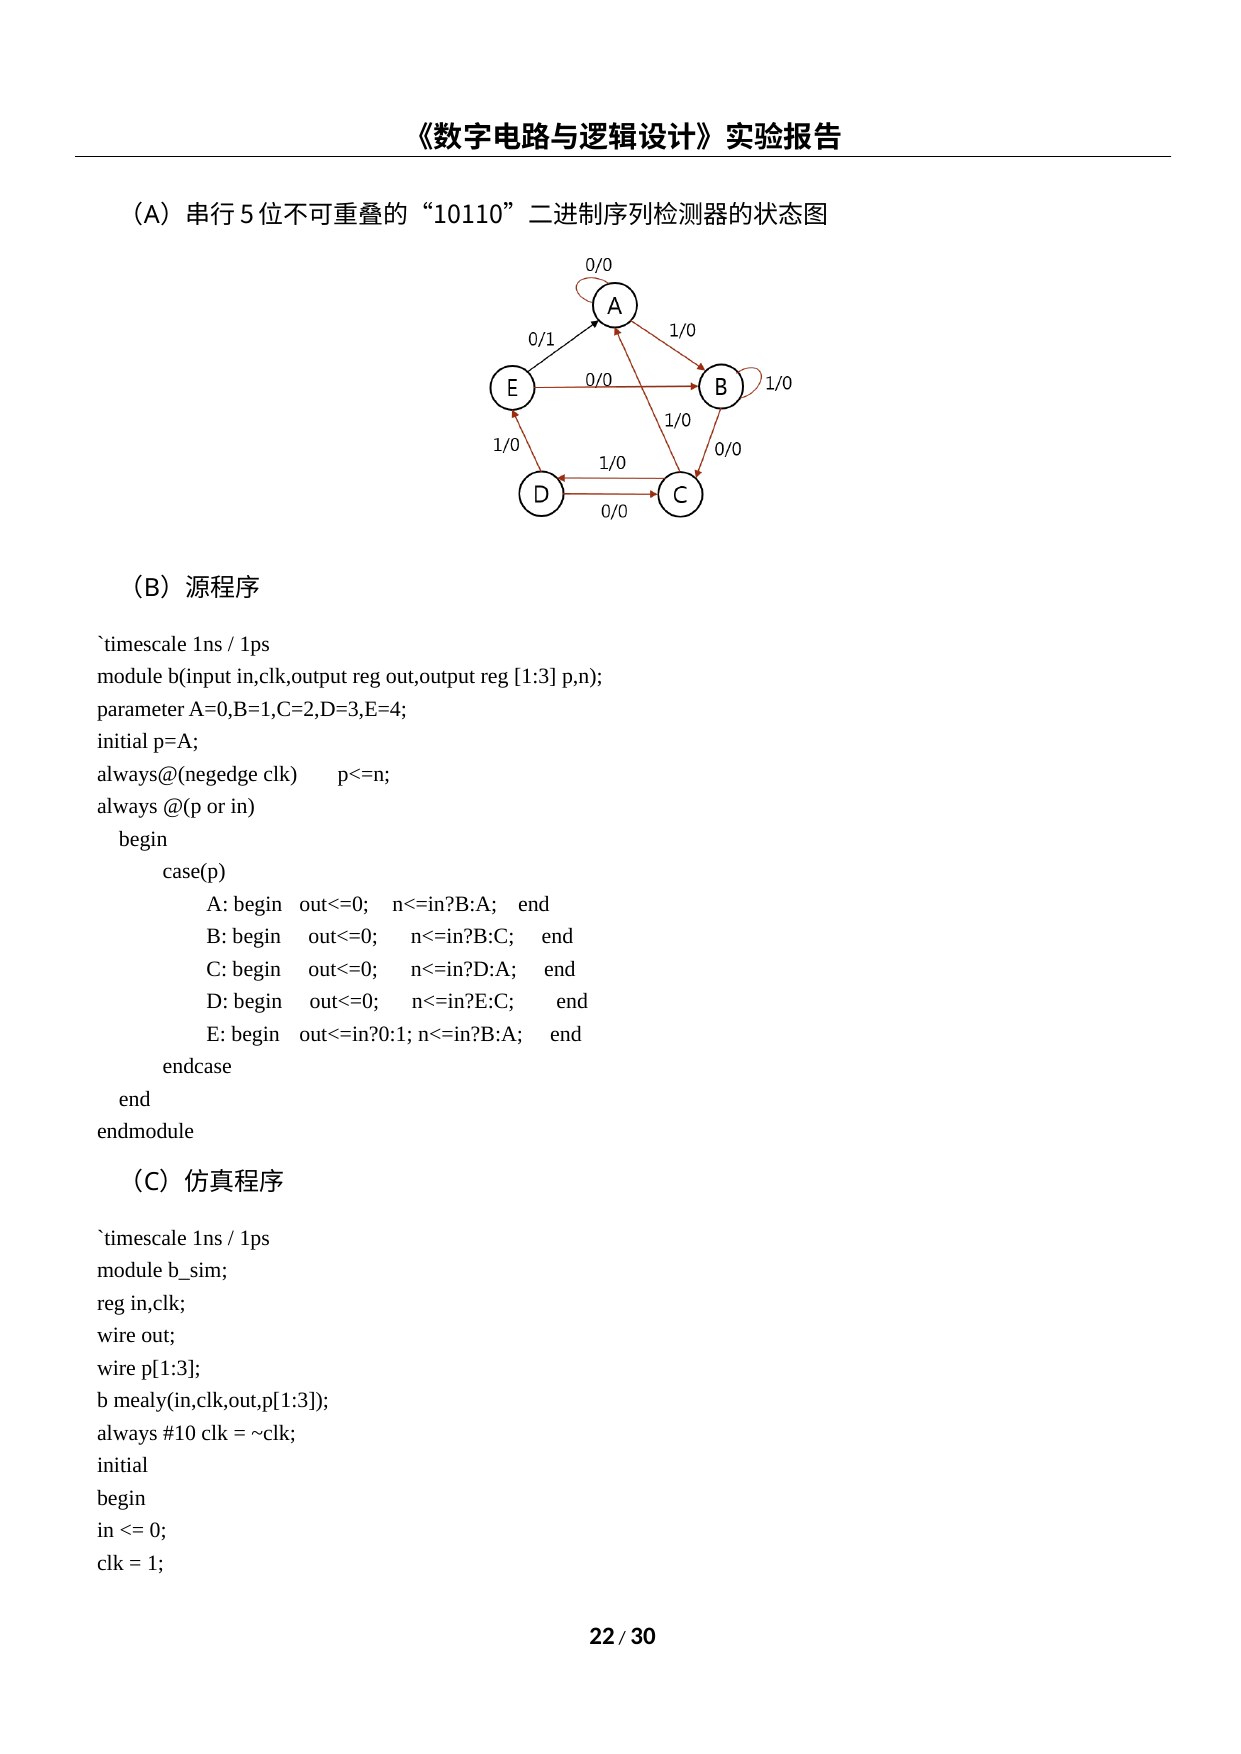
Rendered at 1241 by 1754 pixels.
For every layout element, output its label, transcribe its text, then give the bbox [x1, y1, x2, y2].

text C: begin out<=0; n<=in?D:A; end [97, 952, 1165, 984]
text always @(p or in) [97, 789, 1165, 822]
text clk = 1; [97, 1546, 1165, 1578]
text parameter A=0,B=1,C=2,D=3,E=4; [97, 692, 1165, 724]
text D: begin out<=0; n<=in?E:C; end [97, 984, 1165, 1017]
text reg in,clk; [97, 1286, 1165, 1318]
text E: begin out<=in?0:1; n<=in?B:A; end [97, 1017, 1165, 1049]
text endcase [97, 1049, 1165, 1082]
text （A）串行5位不可重叠的“10110”二进制序列检测器的状态图 [119, 180, 1165, 245]
text endmodule [97, 1114, 1165, 1147]
text in <= 0; [97, 1513, 1165, 1546]
text always@(negedge clk) p<=n; [97, 757, 1165, 789]
text module b_sim; [97, 1253, 1165, 1286]
text A: begin out<=0; n<=in?B:A; end [97, 887, 1165, 919]
text always #10 clk = ~clk; [97, 1416, 1165, 1448]
text （B）源程序 [119, 553, 1165, 618]
text case(p) [97, 854, 1165, 887]
text wire p[1:3]; [97, 1351, 1165, 1383]
text B: begin out<=0; n<=in?B:C; end [97, 919, 1165, 952]
text wire out; [97, 1318, 1165, 1351]
text b mealy(in,clk,out,p[1:3]); [97, 1383, 1165, 1416]
text begin [97, 1481, 1165, 1513]
text module b(input in,clk,output reg out,output reg [1:3] p,n); [97, 659, 1165, 692]
text `timescale 1ns / 1ps [97, 627, 1165, 659]
text initial [97, 1448, 1165, 1481]
text `timescale 1ns / 1ps [97, 1221, 1165, 1253]
picture [481, 254, 803, 522]
text initial p=A; [97, 724, 1165, 757]
text end [97, 1082, 1165, 1114]
text begin [97, 822, 1165, 854]
text （C）仿真程序 [119, 1147, 1165, 1212]
